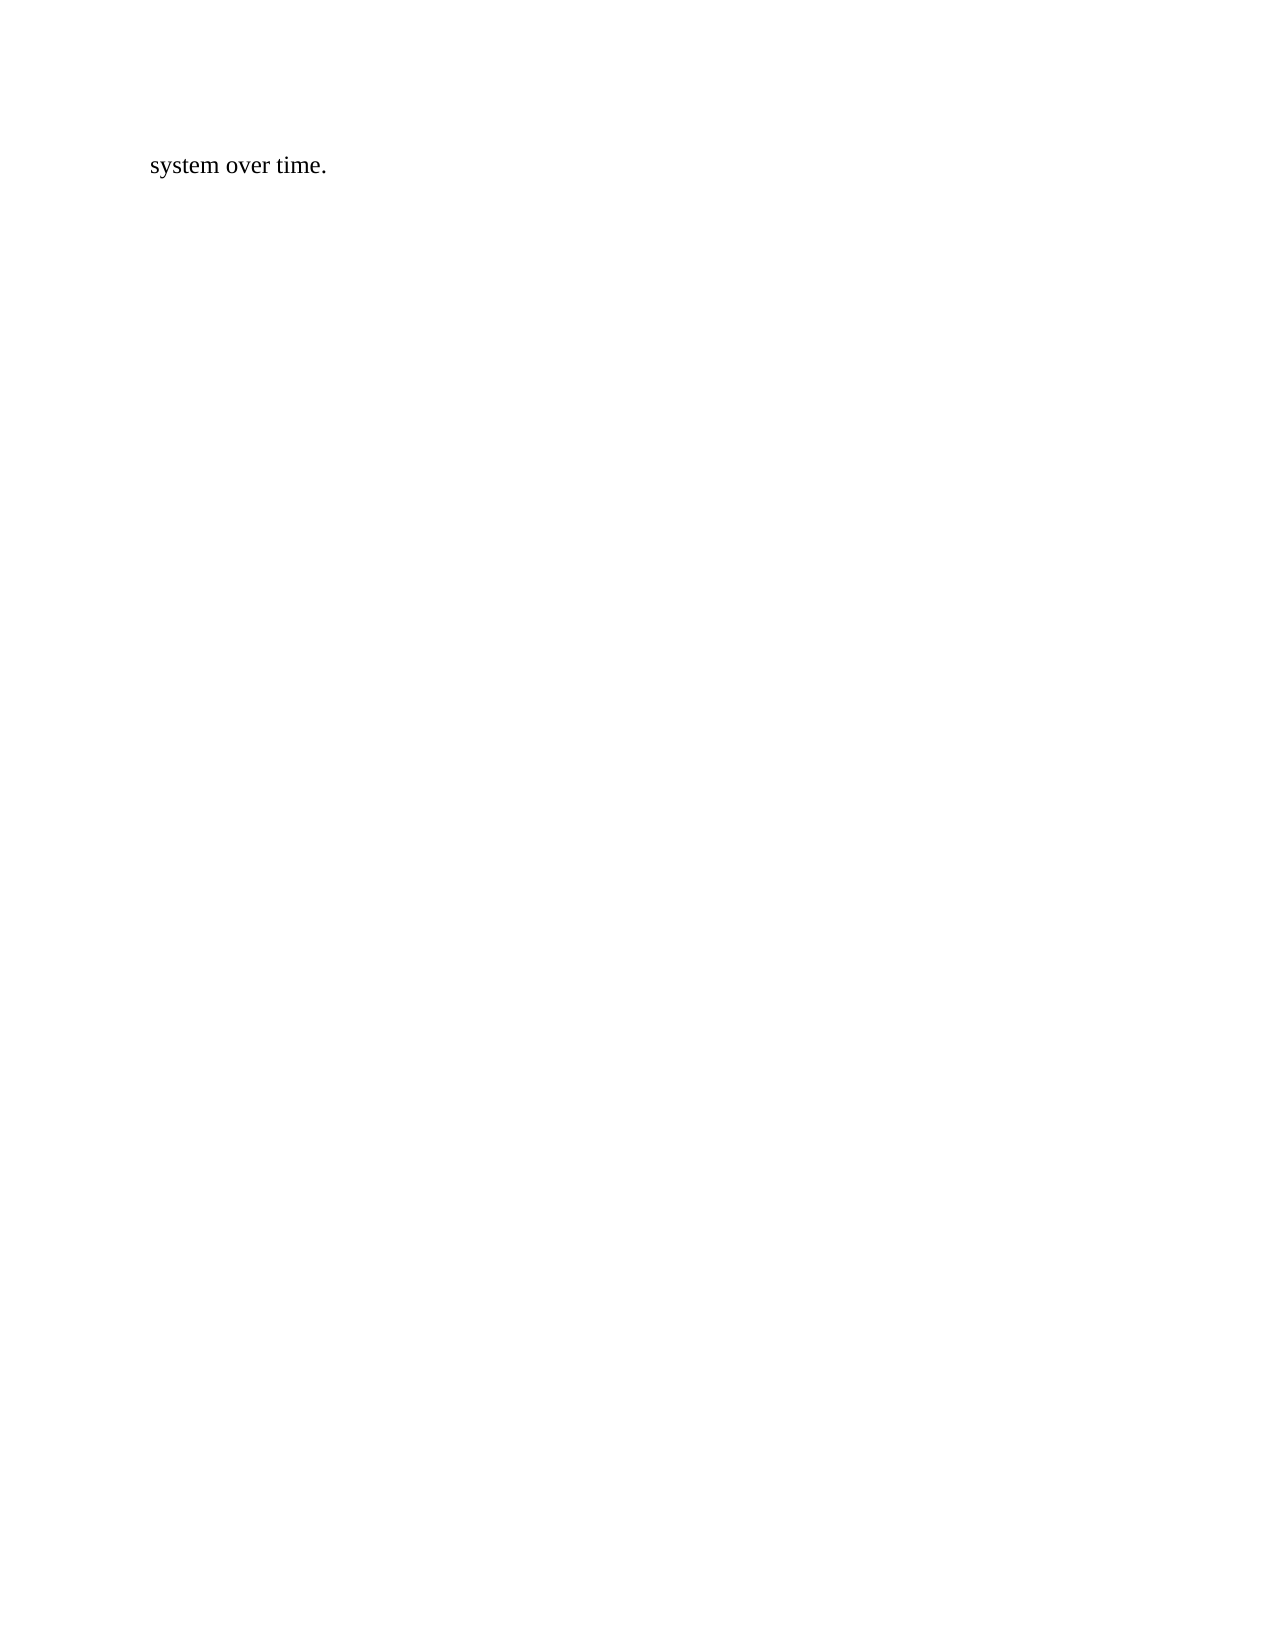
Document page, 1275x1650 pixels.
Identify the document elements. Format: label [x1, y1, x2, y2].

text [150, 150, 1125, 179]
